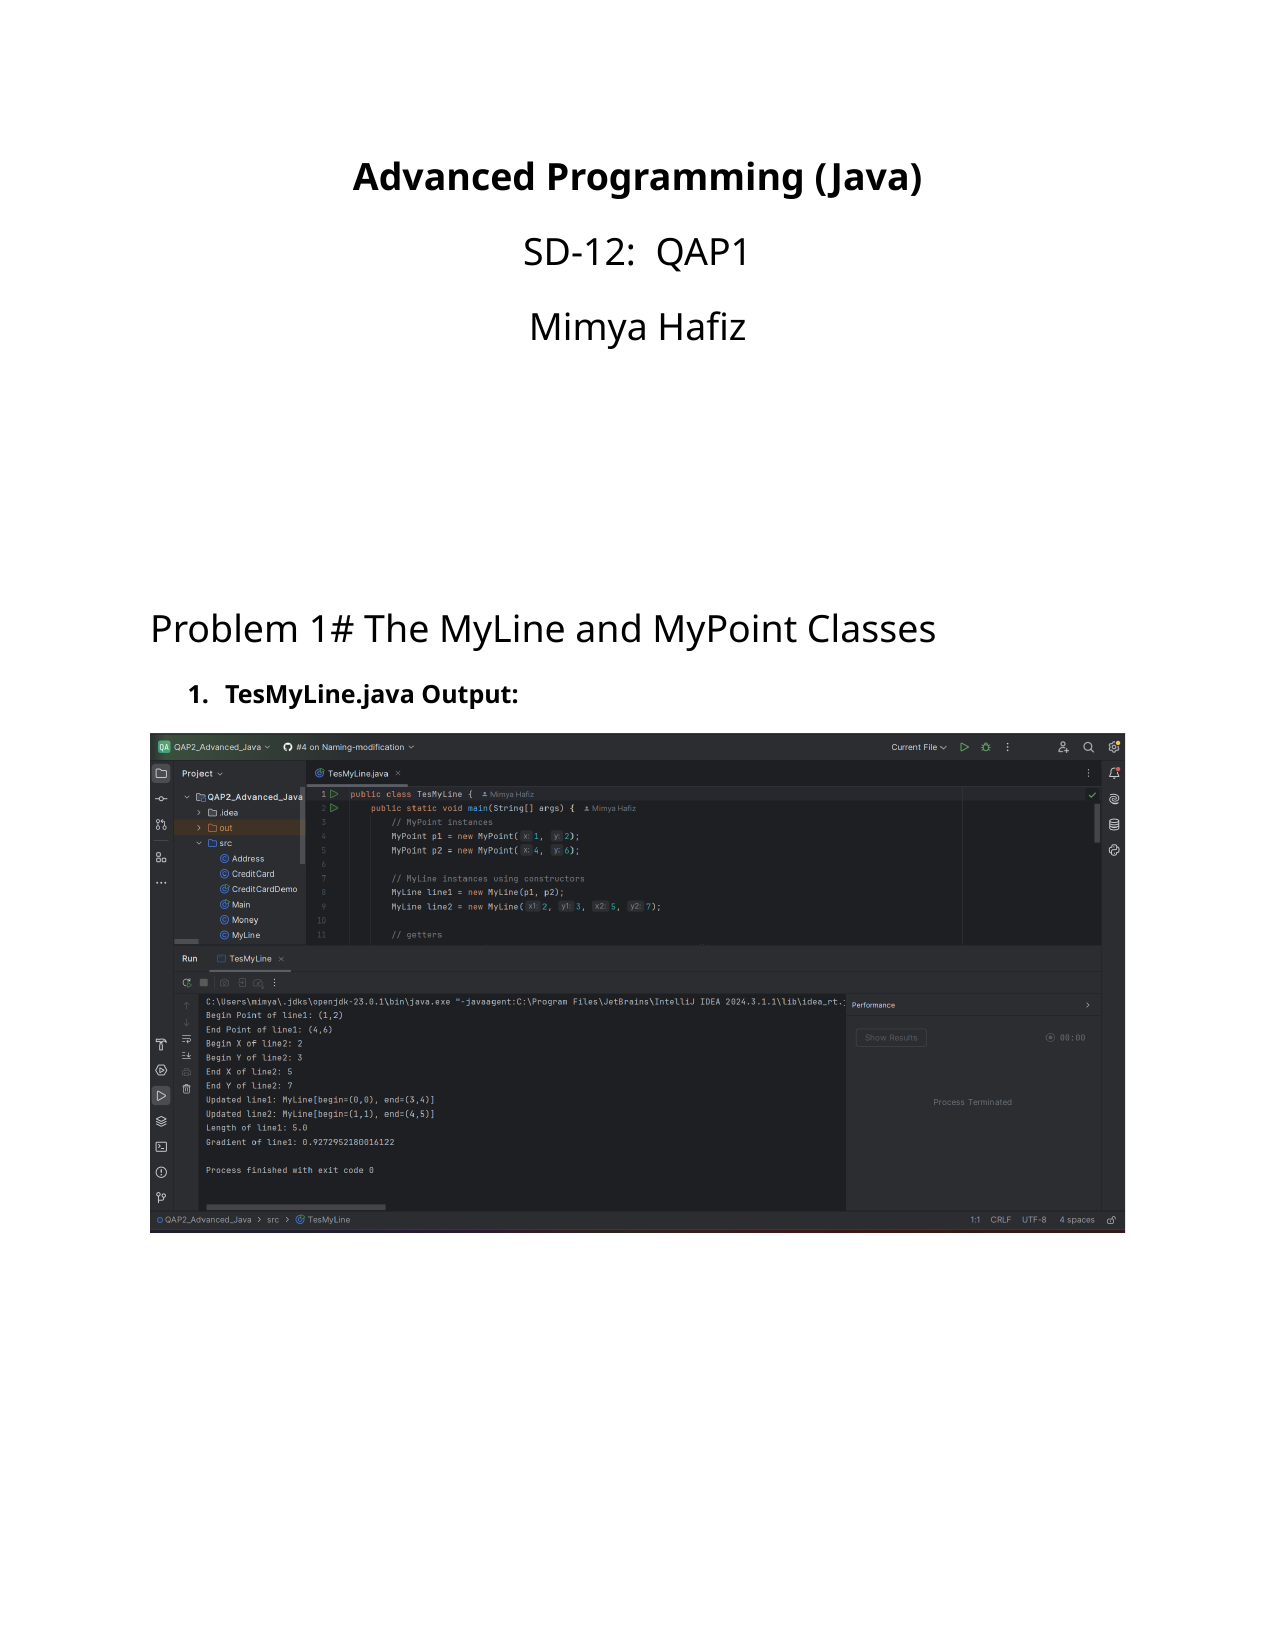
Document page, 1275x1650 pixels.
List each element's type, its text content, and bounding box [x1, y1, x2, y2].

text Mimya Hafiz [150, 301, 1125, 352]
text Advanced Programming (Java) [150, 150, 1125, 201]
list TesMyLine.java Output: [187, 677, 1125, 711]
text Problem 1# The MyLine and MyPoint Classes [150, 602, 1125, 653]
picture [150, 733, 1125, 1233]
text SD-12: QAP1 [150, 225, 1125, 276]
